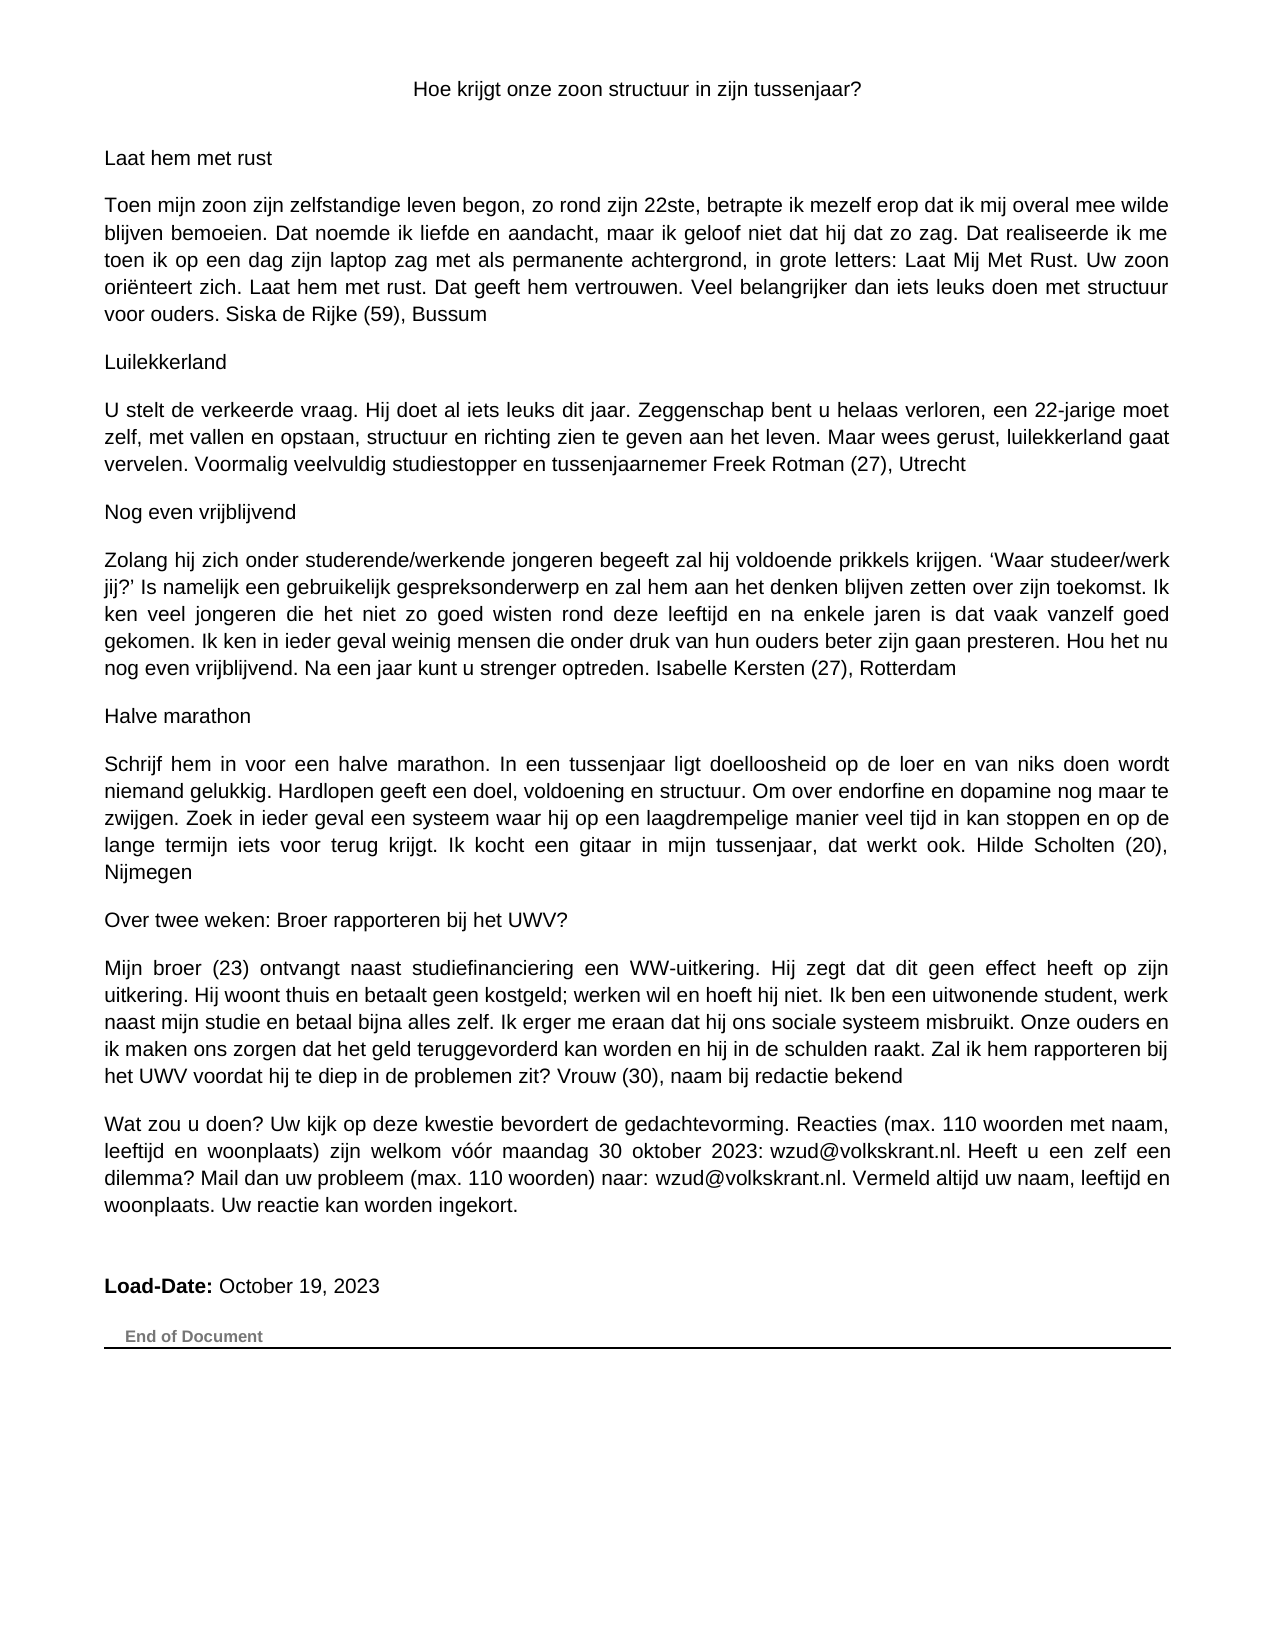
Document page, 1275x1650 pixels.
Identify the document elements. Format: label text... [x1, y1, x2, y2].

text End of Document [125, 1327, 1171, 1346]
text U stelt de verkeerde vraag. Hij doet al iets leuks dit jaar. Zeggenschap bent u helaas verloren, een 22-jarige moet zelf, met vallen en opstaan, structuur en richting zien te geven aan het leven. Maar wees gerust, luilekkerland gaat vervelen. Voormalig veelvuldig studiestopper en tussenjaarnemer Freek Rotman (27), Utrecht [104, 394, 1171, 476]
text Wat zou u doen? Uw kijk op deze kwestie bevordert de gedachtevorming. Reacties (max. 110 woorden met naam, leeftijd en woonplaats) zijn welkom vóór maandag 30 oktober 2023: wzud@volkskrant.nl. Heeft u een ­zelf een dilemma? Mail dan uw probleem (max. 110 woorden) naar: wzud@volkskrant.nl. Vermeld altijd uw naam, leeftijd en woonplaats. Uw reactie kan worden ingekort. [104, 1109, 1171, 1217]
text Zolang hij zich onder studerende/werkende jongeren begeeft zal hij voldoende prikkels krijgen. ‘Waar studeer/werk jij?’ Is namelijk een gebruikelijk gespreksonderwerp en zal hem aan het denken blijven zetten over zijn toekomst. Ik ken veel jongeren die het niet zo goed wisten rond deze leeftijd en na enkele jaren is dat vaak vanzelf goed gekomen. Ik ken in ieder geval weinig mensen die onder druk van hun ouders beter zijn gaan presteren. Hou het nu nog even vrijblijvend. Na een jaar kunt u strenger optreden. Isabelle Kersten (27), Rotterdam [104, 544, 1171, 680]
text Luilekkerland [104, 346, 1171, 373]
text Laat hem met rust [104, 142, 1171, 169]
text Nog even vrijblijvend [104, 496, 1171, 523]
text Schrijf hem in voor een halve marathon. In een tussenjaar ligt doelloosheid op de loer en van niks doen wordt niemand gelukkig. Hardlopen geeft een doel, voldoening en structuur. Om over endorfine en dopamine nog maar te zwijgen. Zoek in ieder geval een systeem waar hij op een laagdrempelige manier veel tijd in kan stoppen en op de lange termijn iets voor terug krijgt. Ik kocht een gitaar in mijn tussenjaar, dat werkt ook. Hilde Scholten (20), Nijmegen [104, 748, 1171, 884]
text Mijn broer (23) ontvangt naast studiefinanciering een WW-uitkering. Hij zegt dat dit geen effect heeft op zijn uitkering. Hij woont thuis en betaalt geen kostgeld; werken wil en hoeft hij niet. Ik ben een uitwonende student, werk naast mijn studie en betaal bijna alles zelf. Ik erger me eraan dat hij ons sociale systeem misbruikt. Onze ouders en ik maken ons zorgen dat het geld teruggevorderd kan worden en hij in de schulden raakt. Zal ik hem rapporteren bij het UWV voordat hij te diep in de problemen zit? Vrouw (30), naam bij redactie bekend [104, 953, 1171, 1088]
text Over twee weken: Broer rapporteren bij het UWV? [104, 905, 1171, 932]
text Toen mijn zoon zijn zelfstandige leven begon, zo rond zijn 22ste, betrapte ik mezelf erop dat ik mij overal mee wilde blijven bemoeien. Dat noemde ik liefde en aandacht, maar ik geloof niet dat hij dat zo zag. Dat realiseerde ik me toen ik op een dag zijn laptop zag met als permanente achtergrond, in grote letters: Laat Mij Met Rust. Uw zoon oriënteert zich. Laat hem met rust. Dat geeft hem vertrouwen. Veel belangrijker dan iets leuks doen met structuur voor ouders. Siska de Rijke (59), Bussum [104, 190, 1171, 326]
text Load-Date: October 19, 2023 [104, 1242, 1171, 1298]
text Halve marathon [104, 701, 1171, 728]
